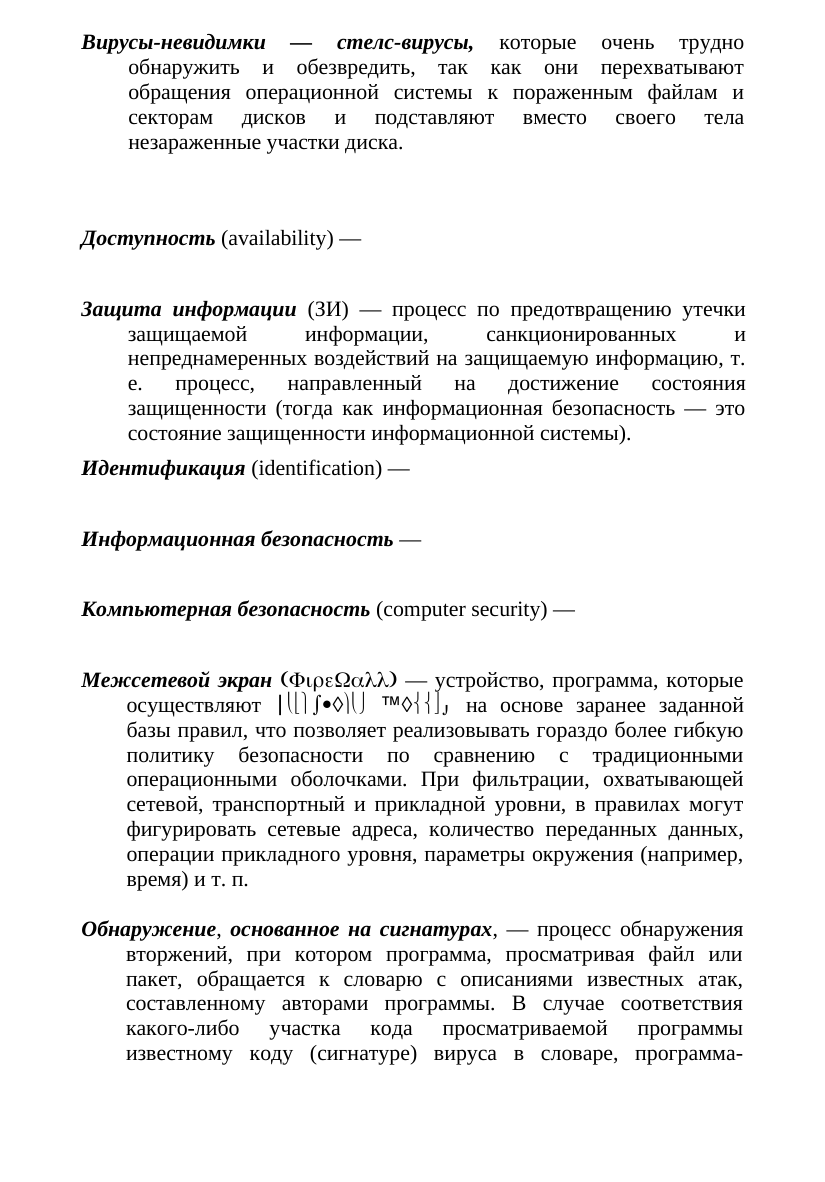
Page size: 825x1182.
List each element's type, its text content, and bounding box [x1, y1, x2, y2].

text Идентификация (identification) — [81, 456, 743, 481]
text Межсетевой экран  — устройство, программа, которые осуществляют  на основе заранее заданной базы правил, что позволяет реализовывать гораздо более гибкую политику безопасности по сравнению с традиционными операционными оболочками. При фильтрации, охватывающей сетевой, транспортный и прикладной уровни, в правилах могут фигурировать сетевые адреса, количество переданных данных, операции прикладного уровня, параметры окружения (например, время) и т. п. [81, 668, 744, 891]
text Вирусы-невидимки — стелс-вирусы, которые очень трудно обнаружить и обезвредить, так как они перехватывают обращения операционной системы к пораженным файлам и секторам дисков и подставляют вместо своего тела незараженные участки диска. [81, 30, 744, 154]
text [81, 916, 743, 1065]
text Информационная безопасность — [81, 526, 742, 551]
text Доступность (availability) — [81, 225, 774, 250]
text Компьютерная безопасность (computer security) — [81, 597, 744, 622]
text Защита информации (ЗИ) — процесс по предотвращению утечки защищаемой информации, санкционированных и непреднамеренных воздействий на защищаемую информацию, т. е. процесс, направленный на достижение состояния защищенности (тогда как информационная безопасность — это состояние защищенности информационной системы). [81, 296, 746, 445]
